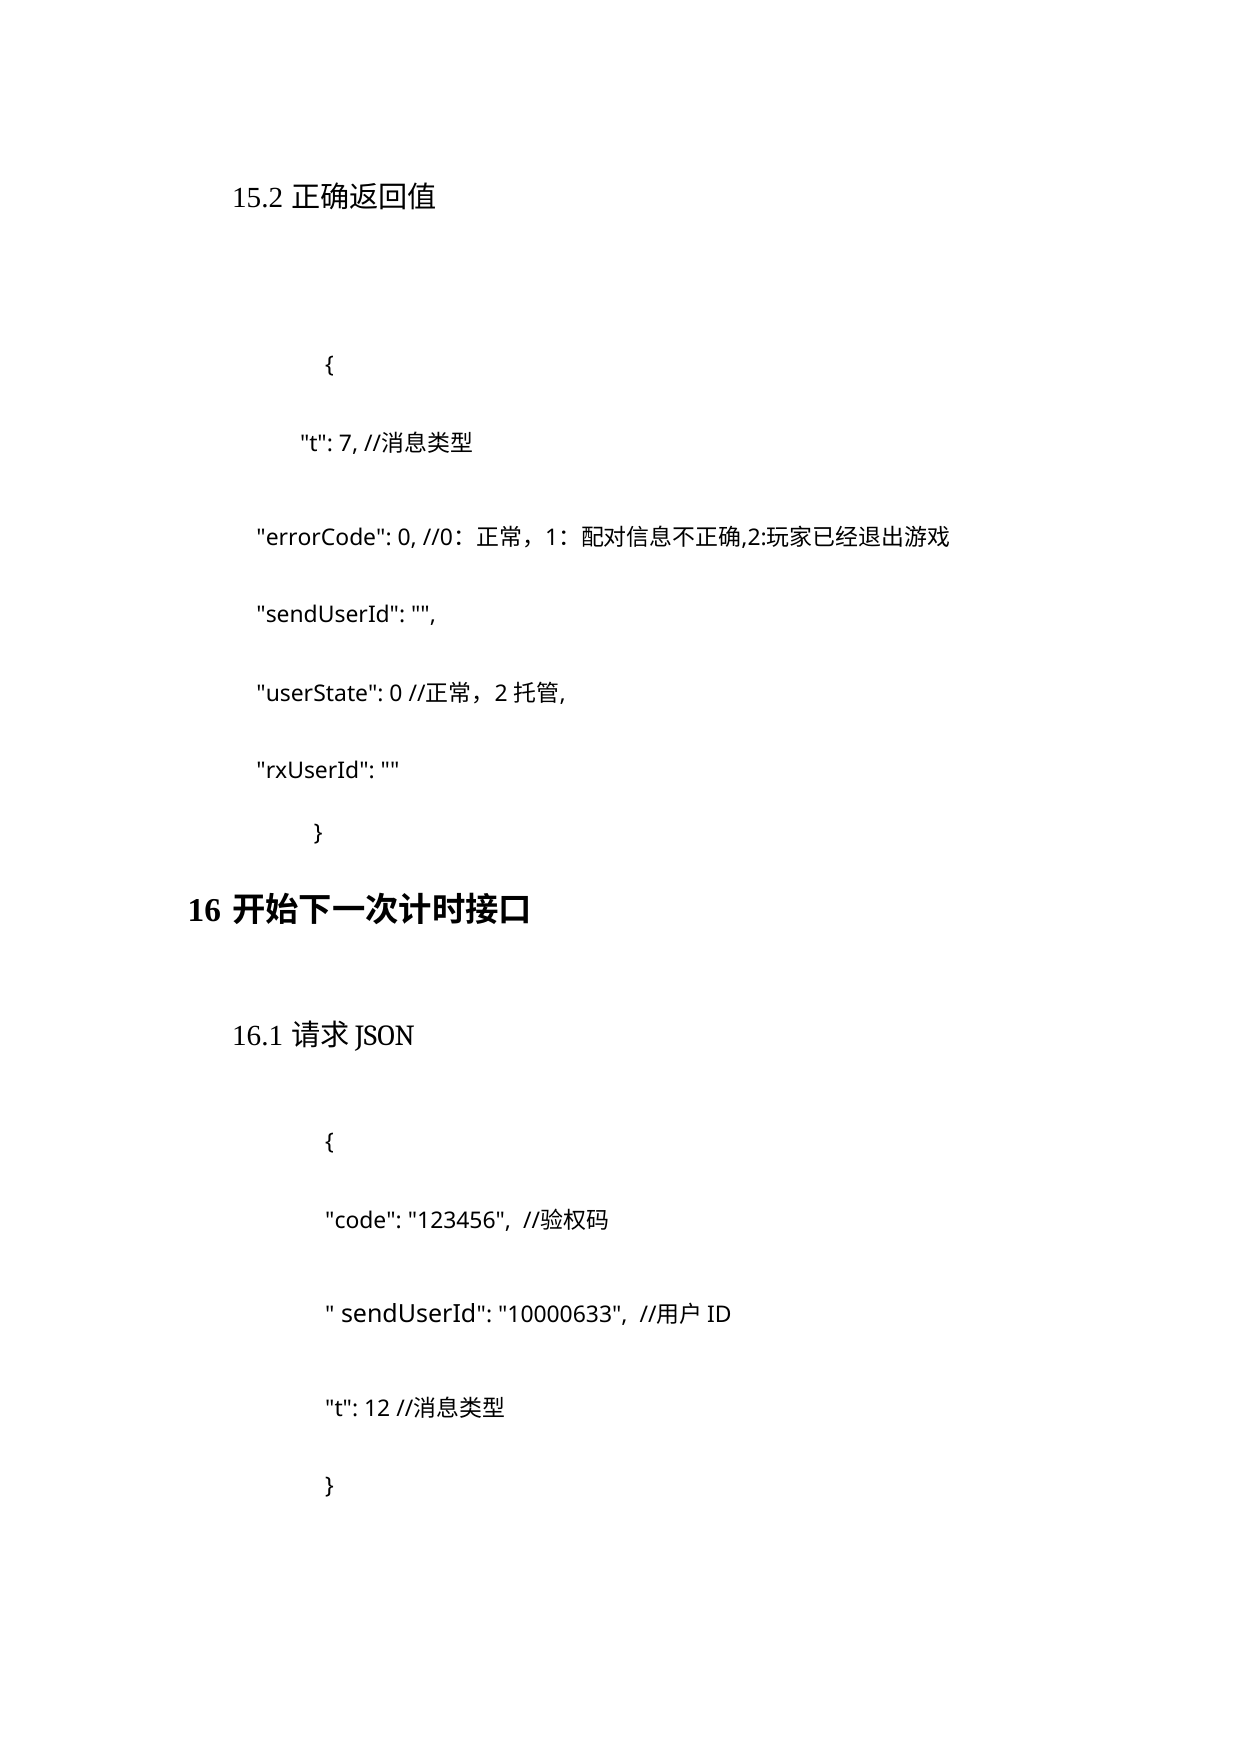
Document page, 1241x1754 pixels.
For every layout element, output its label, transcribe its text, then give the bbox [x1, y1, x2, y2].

subtitle 开始下一次计时接口 [187, 874, 1053, 939]
text "t": 12 //消息类型 [187, 1374, 1053, 1439]
text "errorCode": 0, //0：正常，1：配对信息不正确,2:玩家已经退出游戏 [256, 503, 1053, 568]
subtitle 正确返回值 [232, 162, 1053, 227]
subtitle 请求JSON [232, 1000, 1053, 1065]
text } [256, 815, 1053, 847]
text } [187, 1468, 1053, 1501]
text "rxUserId": "" [256, 753, 1053, 786]
text "code": "123456", //验权码 [187, 1186, 1053, 1251]
text { [187, 1124, 1053, 1157]
text "userState": 0 //正常，2 托管, [256, 659, 1053, 724]
text " sendUserId": "10000633", //用户ID [187, 1280, 1053, 1345]
text "sendUserId": "", [256, 597, 1053, 630]
text { [187, 347, 1053, 380]
text "t": 7, //消息类型 [256, 409, 1053, 474]
